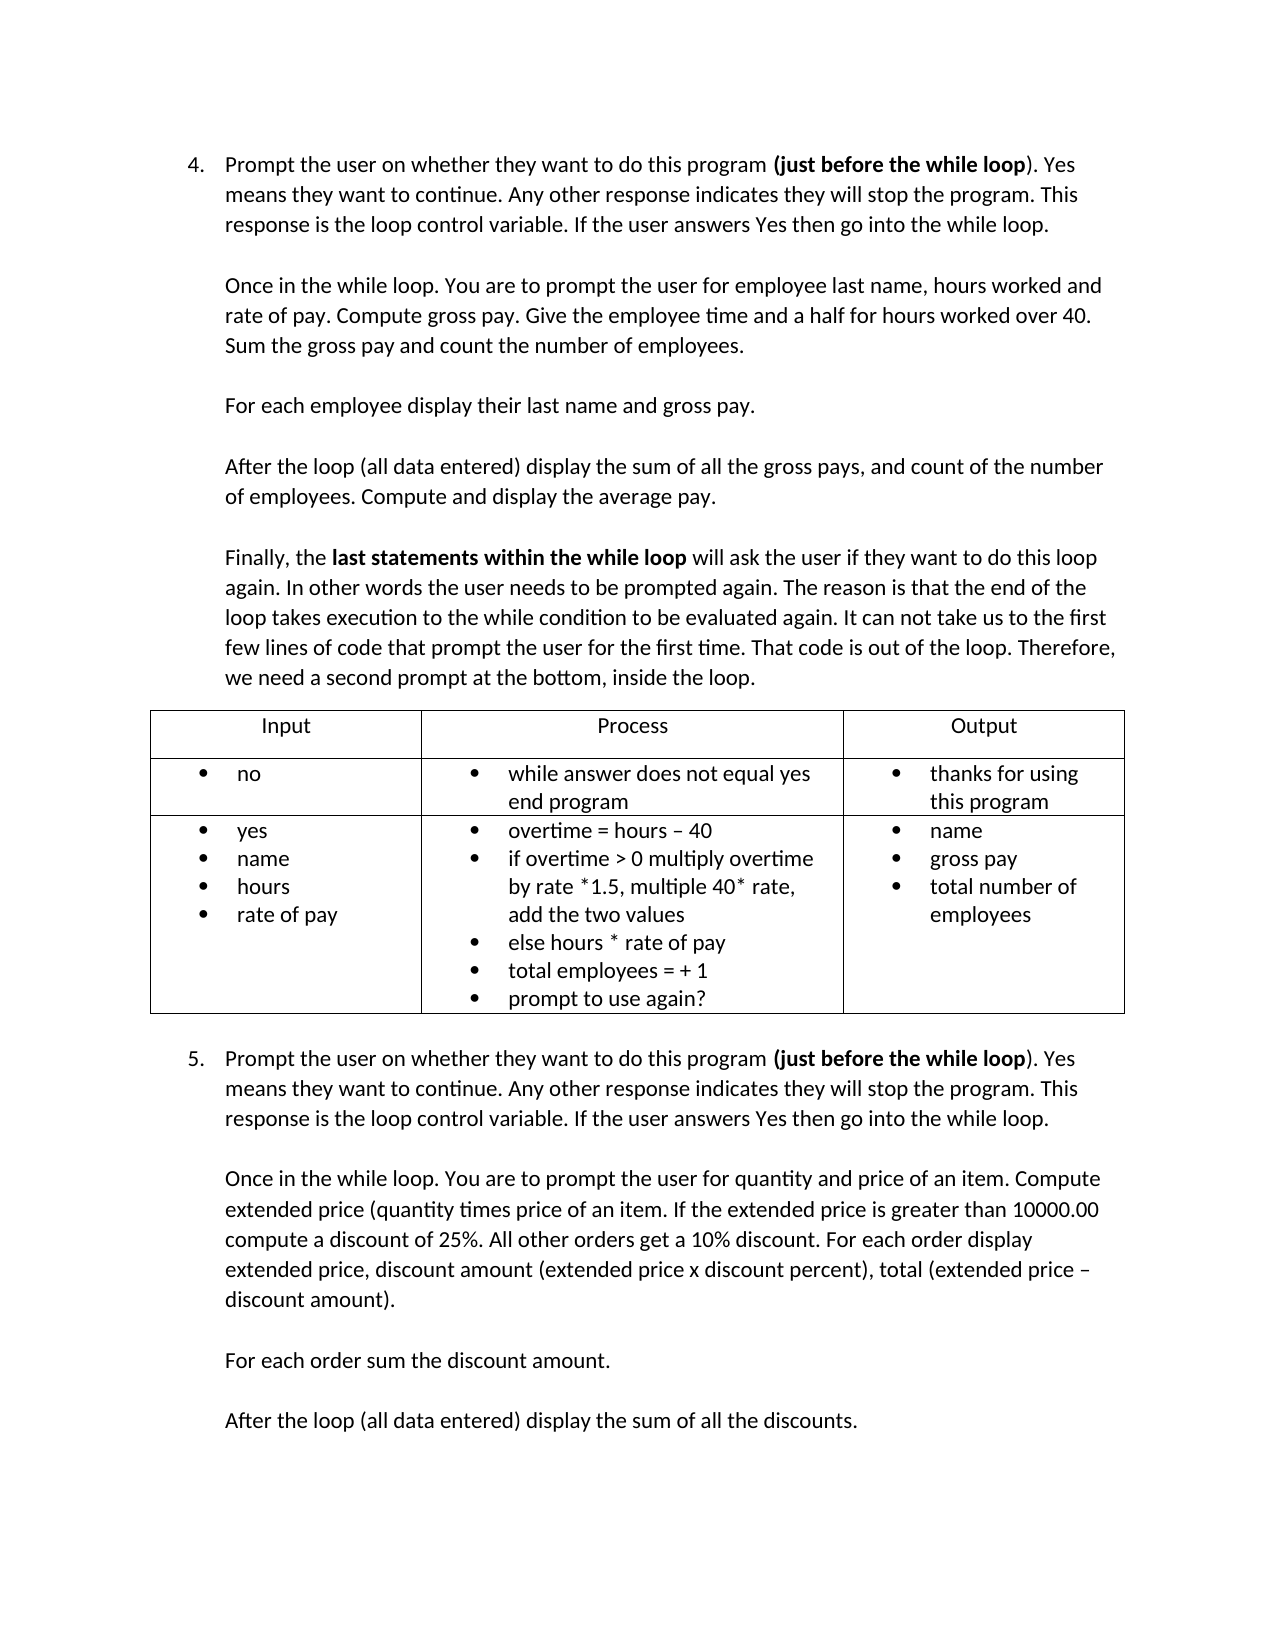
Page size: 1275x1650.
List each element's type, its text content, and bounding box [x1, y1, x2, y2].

table_cell no [151, 759, 421, 815]
list For each order sum the discount amount. [225, 1346, 1125, 1374]
list Once in the while loop. You are to prompt the user for quantity and price of an item. Compute extended price (quantity times price of an item. If the extended price is greater than 10000.00 compute a discount of 25%. All other orders get a 10% discount. For each order display extended price, discount amount (extended price x discount percent), total (extended price – discount amount). [225, 1164, 1125, 1313]
table_cell while answer does not equal yes end program [422, 759, 843, 815]
table_cell yes name hours rate of pay [151, 816, 421, 1012]
list Finally, the last statements within the while loop will ask the user if they want to do this loop again. In other words the user needs to be prompted again. The reason is that the end of the loop takes execution to the while condition to be evaluated again. It can not take us to the first few lines of code that prompt the user for the first time. That code is out of the loop. Therefore, we need a second prompt at the bottom, inside the loop. [225, 543, 1125, 692]
table_cell overtime = hours – 40 if overtime > 0 multiply overtime by rate *1.5, multiple 40* rate, add the two values else hours * rate of pay total employees = + 1 prompt to use again? [422, 816, 843, 1012]
list Prompt the user on whether they want to do this program (just before the while loop). Yes means they want to continue. Any other response indicates they will stop the program. This response is the loop control variable. If the user answers Yes then go into the while loop. [187, 1044, 1125, 1132]
table_cell name gross pay total number of employees [844, 816, 1124, 1012]
table_header Input [151, 711, 421, 758]
table_header Process [422, 711, 843, 758]
list For each employee display their last name and gross pay. [225, 392, 1125, 420]
list After the loop (all data entered) display the sum of all the discounts. [225, 1406, 1125, 1434]
list Prompt the user on whether they want to do this program (just before the while loop). Yes means they want to continue. Any other response indicates they will stop the program. This response is the loop control variable. If the user answers Yes then go into the while loop. [187, 150, 1125, 238]
table_header Output [844, 711, 1124, 758]
list After the loop (all data entered) display the sum of all the gross pays, and count of the number of employees. Compute and display the average pay. [225, 452, 1125, 510]
list Once in the while loop. You are to prompt the user for employee last name, hours worked and rate of pay. Compute gross pay. Give the employee time and a half for hours worked over 40. Sum the gross pay and count the number of employees. [225, 271, 1125, 359]
table_cell thanks for using this program [844, 759, 1124, 815]
